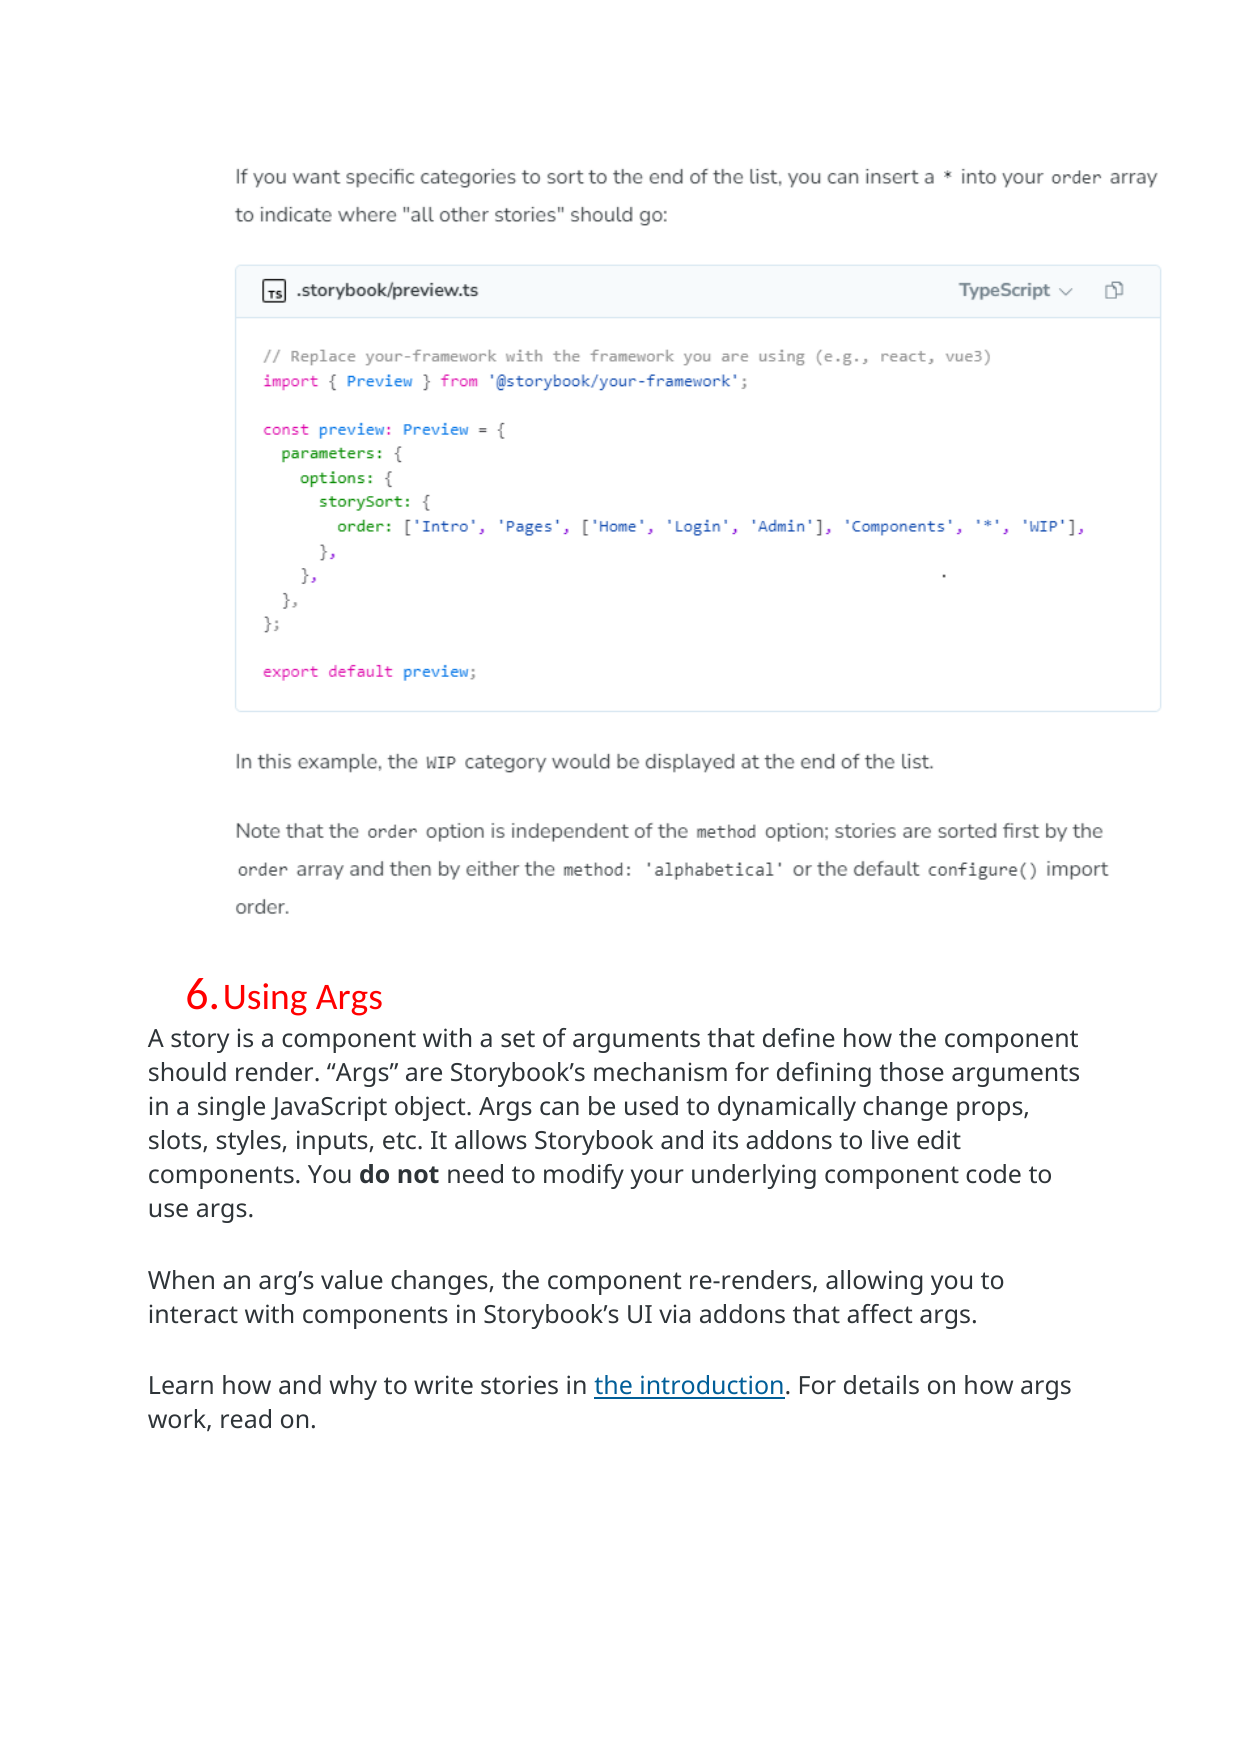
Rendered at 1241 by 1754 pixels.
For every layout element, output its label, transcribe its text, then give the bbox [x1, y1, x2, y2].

picture [222, 147, 1168, 919]
text When an arg’s value changes, the component re-renders, allowing you to interact with components in Storybook’s UI via addons that affect args. [148, 1262, 1093, 1331]
text A story is a component with a set of arguments that define how the component should render. “Args” are Storybook’s mechanism for defining those arguments in a single JavaScript object. Args can be used to dynamically change props, slots, styles, inputs, etc. It allows Storybook and its addons to live edit components. You do not need to modify your underlying component code to use args. [148, 1021, 1093, 1225]
list Using Args [185, 964, 1093, 1021]
text Learn how and why to write stories in the introduction. For details on how args work, read on. [148, 1368, 1093, 1436]
